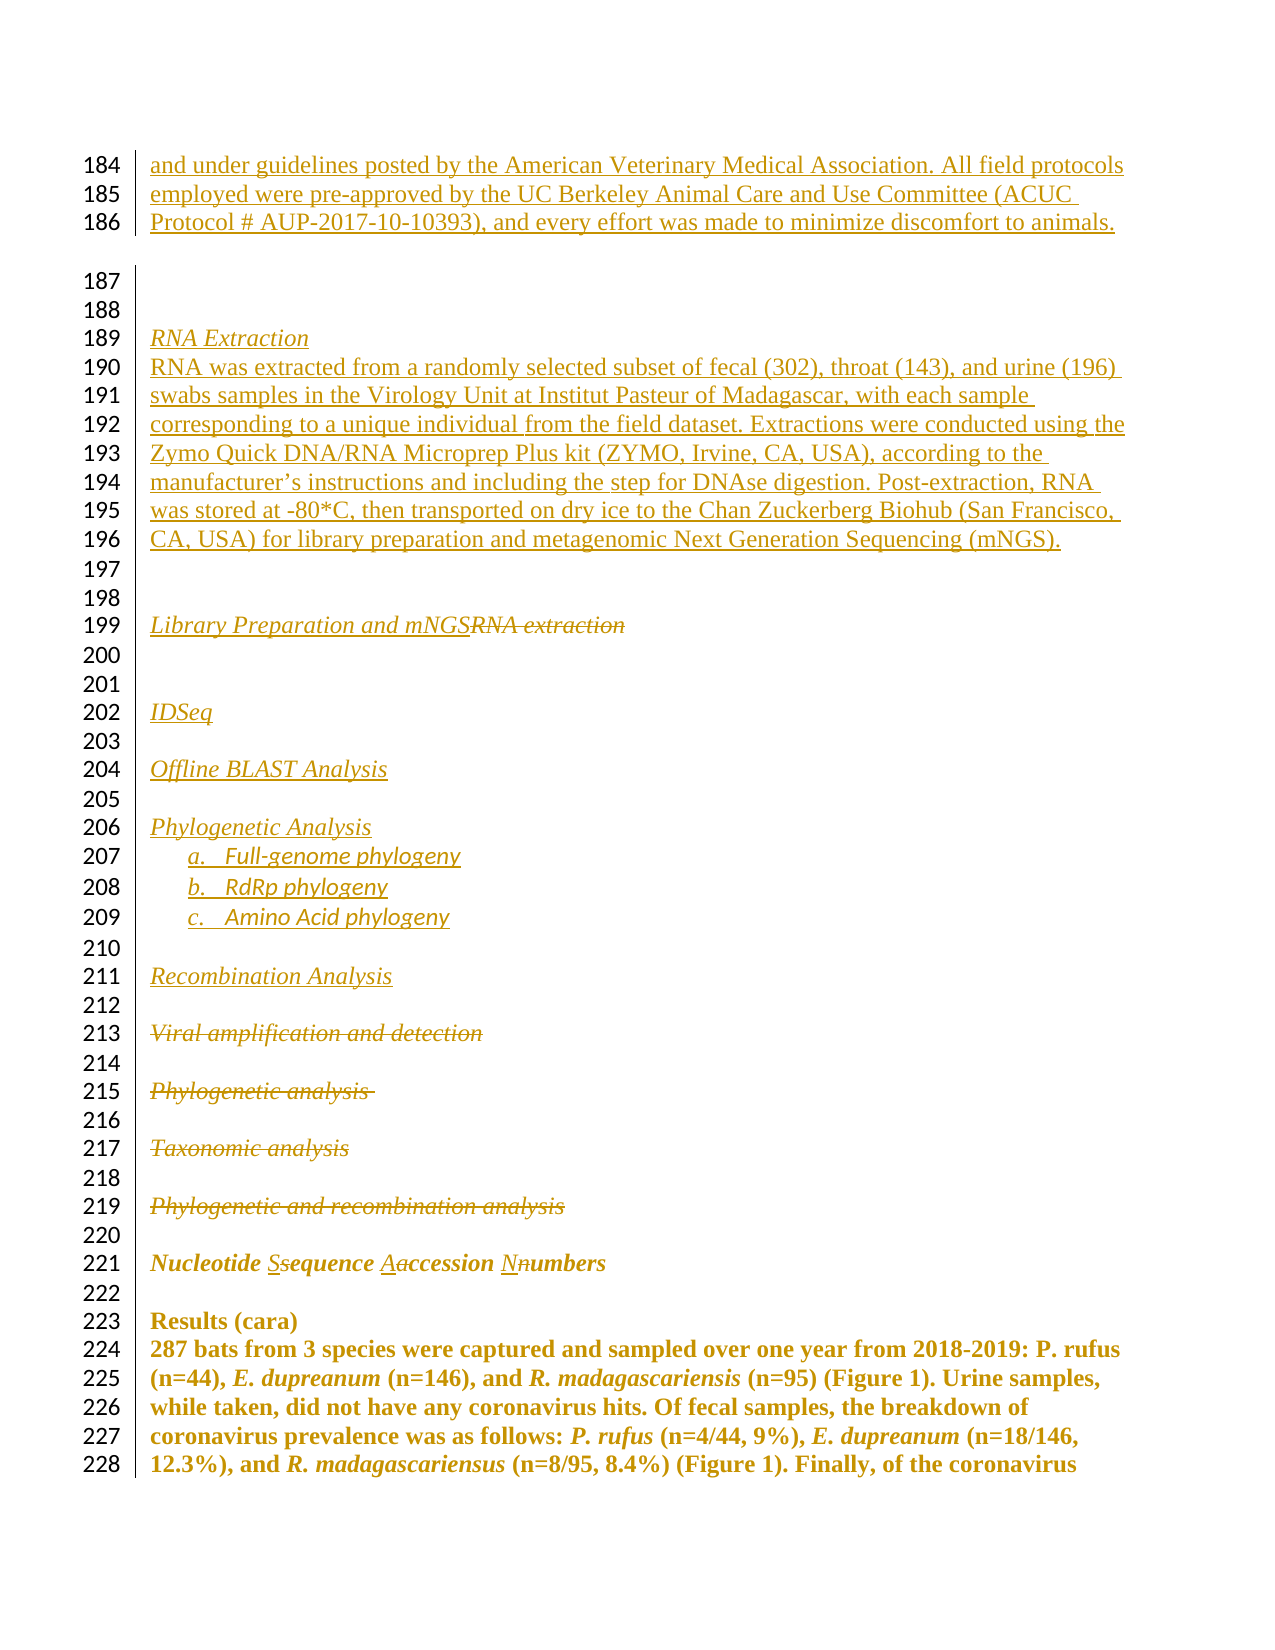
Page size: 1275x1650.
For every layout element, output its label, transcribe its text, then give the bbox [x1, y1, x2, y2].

text Results (cara) [150, 1306, 1125, 1334]
text Nucleotide equence ccession umbers [150, 1248, 1125, 1277]
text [150, 1334, 1125, 1478]
